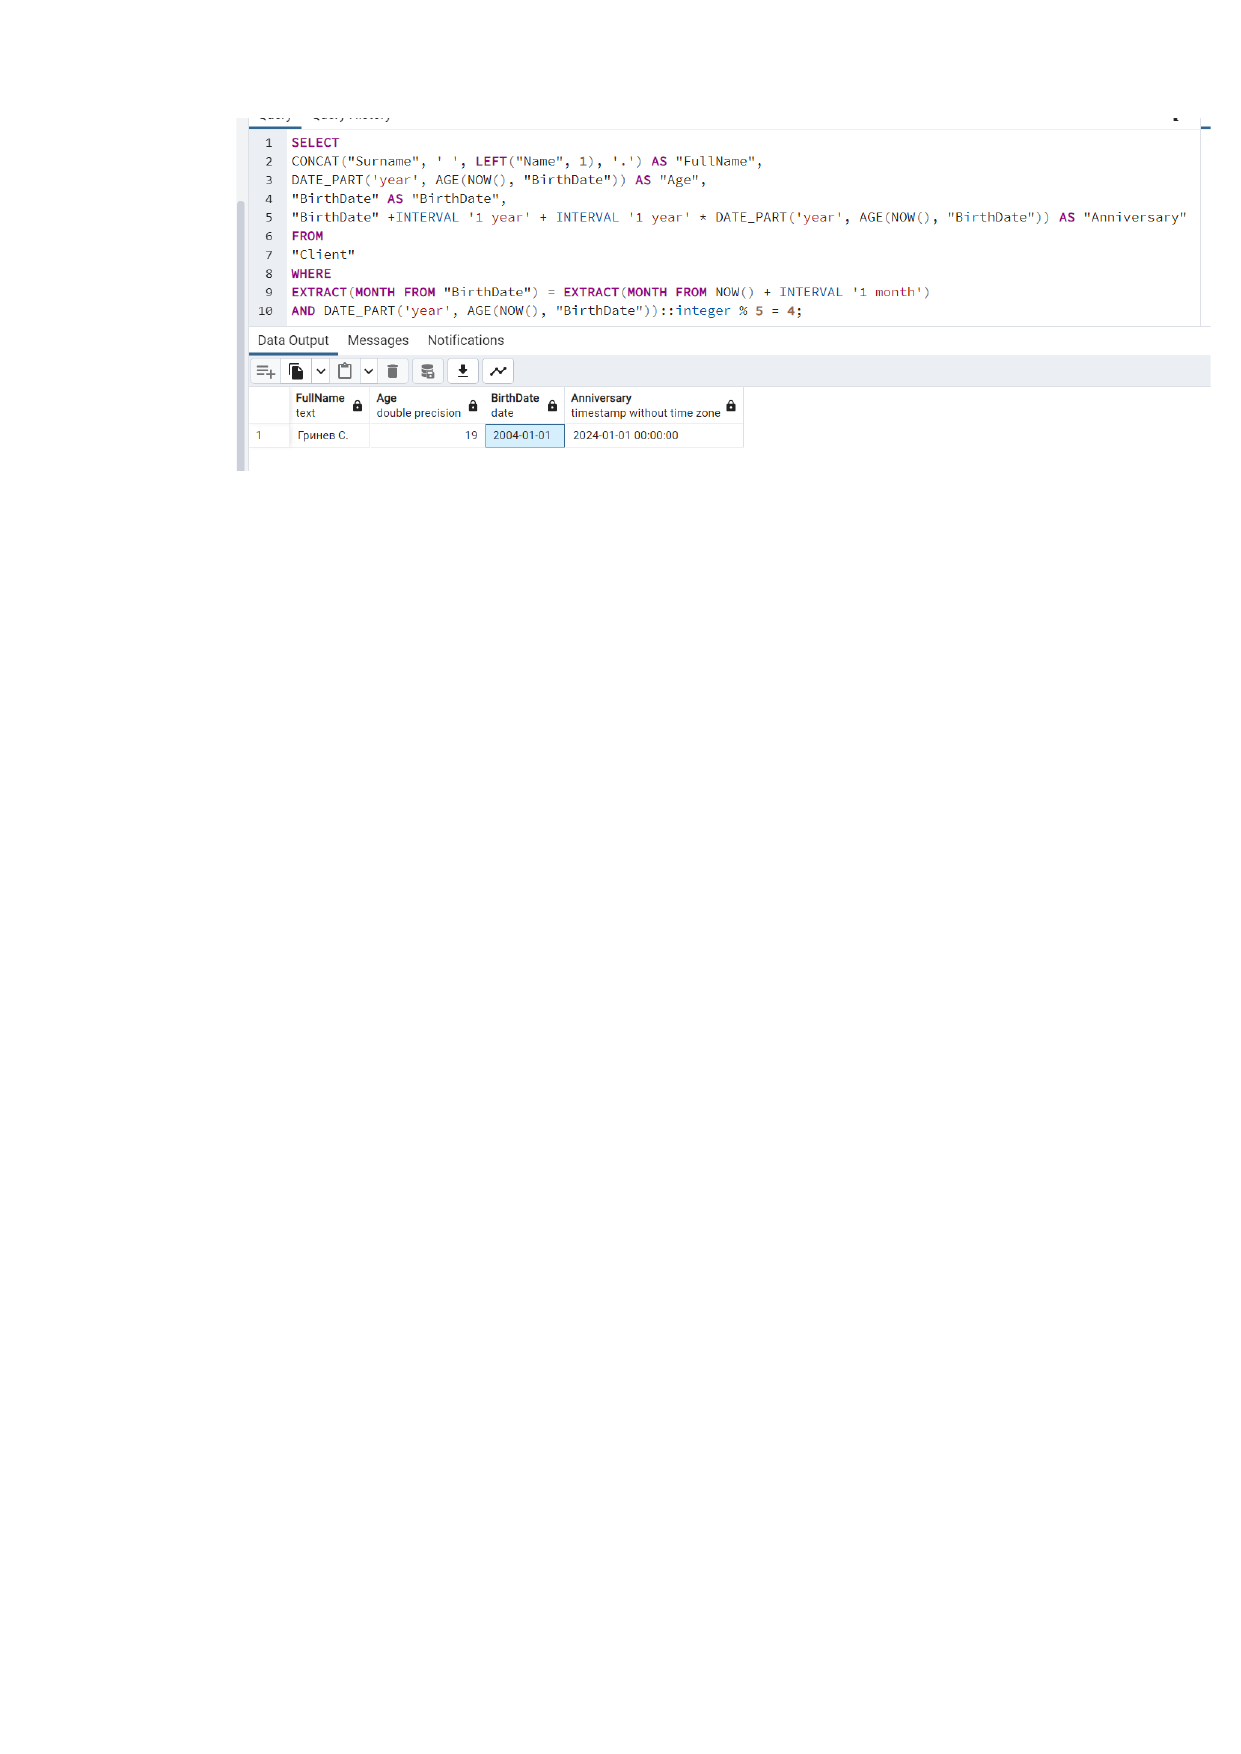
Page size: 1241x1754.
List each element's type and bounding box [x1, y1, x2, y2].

picture [236, 118, 1211, 471]
